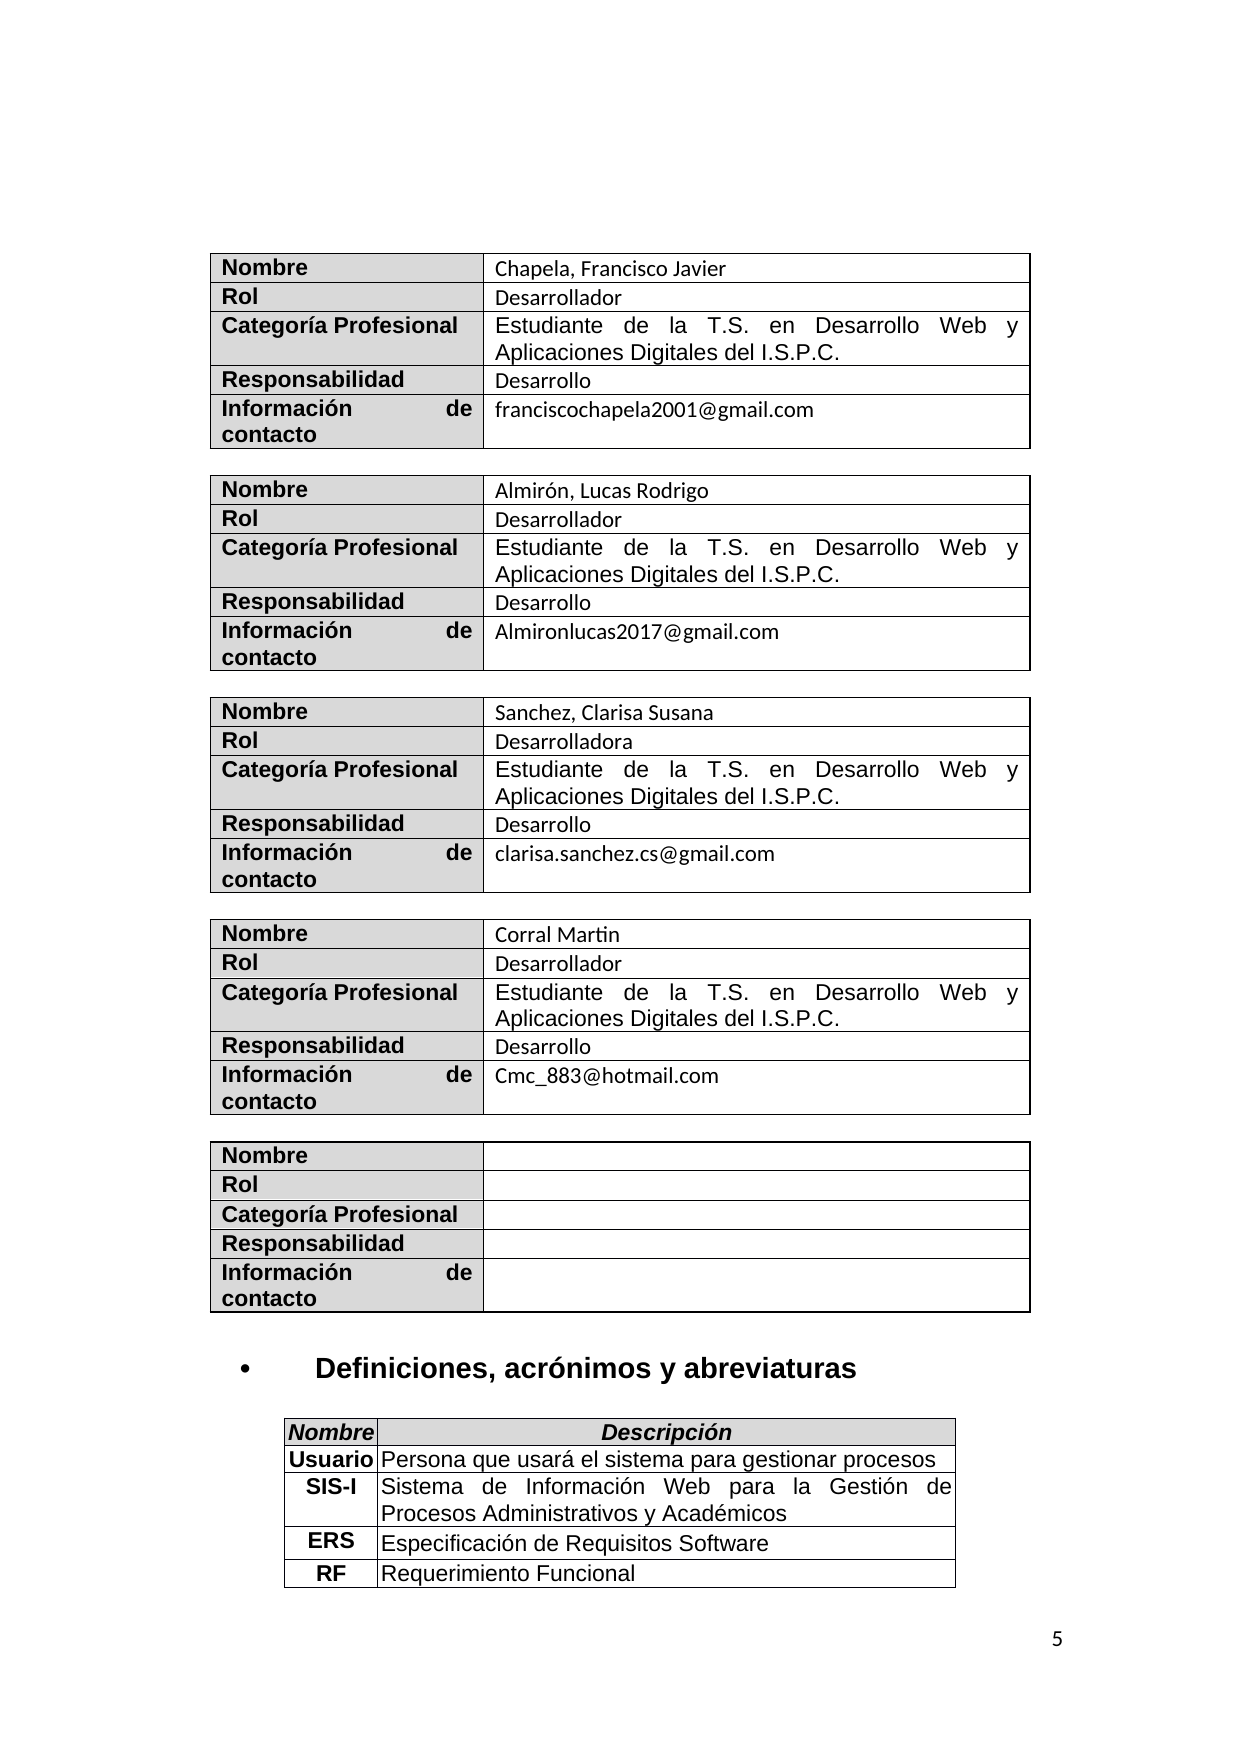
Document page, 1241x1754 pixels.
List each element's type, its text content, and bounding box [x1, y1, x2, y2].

table_cell [484, 1201, 1029, 1228]
table_header [484, 1143, 1029, 1170]
table_cell Información de contacto [211, 1061, 483, 1114]
table_cell ERS [285, 1527, 377, 1559]
table_cell Categoría Profesional [211, 979, 483, 1031]
table_cell Estudiante de la T.S. en Desarrollo Web y Aplicaciones Digitales del I.S.P.C. [484, 534, 1029, 587]
table_cell Responsabilidad [211, 588, 483, 616]
table_cell Rol [211, 949, 483, 977]
table_header Descripción [378, 1419, 955, 1445]
table_cell Estudiante de la T.S. en Desarrollo Web y Aplicaciones Digitales del I.S.P.C. [484, 756, 1029, 809]
table_cell Desarrollo [484, 810, 1029, 838]
table_cell Desarrollo [484, 1032, 1029, 1060]
table_cell Desarrollador [484, 283, 1029, 311]
table_cell Desarrollo [484, 588, 1029, 616]
table_cell Desarrollador [484, 949, 1029, 977]
table_cell Cmc_883@hotmail.com [484, 1061, 1029, 1114]
table_cell Desarrollo [484, 366, 1029, 394]
table_cell Especificación de Requisitos Software [378, 1527, 955, 1559]
table_cell Categoría Profesional [211, 312, 483, 365]
table_cell Categoría Profesional [211, 1201, 483, 1228]
table_cell Información de contacto [211, 839, 483, 892]
table_header Almirón, Lucas Rodrigo [484, 476, 1029, 504]
table_cell [484, 1171, 1029, 1199]
table_header Sanchez, Clarisa Susana [484, 698, 1029, 726]
table_cell Información de contacto [211, 1259, 483, 1311]
table_cell Información de contacto [211, 617, 483, 670]
list Definiciones, acrónimos y abreviaturas [240, 1351, 1063, 1385]
table_cell Responsabilidad [211, 1230, 483, 1258]
table_cell Rol [211, 1171, 483, 1199]
table_cell Rol [211, 727, 483, 755]
table_cell Persona que usará el sistema para gestionar procesos [378, 1446, 955, 1472]
table_header Nombre [285, 1419, 377, 1445]
table_header Nombre [211, 698, 483, 726]
table_cell Estudiante de la T.S. en Desarrollo Web y Aplicaciones Digitales del I.S.P.C. [484, 312, 1029, 365]
table_cell franciscochapela2001@gmail.com [484, 395, 1029, 448]
table_cell Responsabilidad [211, 366, 483, 394]
table_cell RF [285, 1560, 377, 1587]
table_cell Almironlucas2017@gmail.com [484, 617, 1029, 670]
table_cell clarisa.sanchez.cs@gmail.com [484, 839, 1029, 892]
table_cell Categoría Profesional [211, 756, 483, 809]
table_header Nombre [211, 920, 483, 948]
table_cell Categoría Profesional [211, 534, 483, 587]
table_cell Desarrollador [484, 505, 1029, 533]
table_cell Estudiante de la T.S. en Desarrollo Web y Aplicaciones Digitales del I.S.P.C. [484, 979, 1029, 1031]
table_cell Usuario [285, 1446, 377, 1472]
table_cell Desarrolladora [484, 727, 1029, 755]
table_cell Rol [211, 283, 483, 311]
table_header Nombre [211, 254, 483, 282]
table_header Nombre [211, 1143, 483, 1170]
table_cell Sistema de Información Web para la Gestión de Procesos Administrativos y Académicos [378, 1473, 955, 1526]
table_cell Responsabilidad [211, 1032, 483, 1060]
table_header Corral Martin [484, 920, 1029, 948]
table_cell SIS-I [285, 1473, 377, 1526]
table_cell [484, 1230, 1029, 1258]
table_header Nombre [211, 476, 483, 504]
table_header Chapela, Francisco Javier [484, 254, 1029, 282]
table_cell Responsabilidad [211, 810, 483, 838]
table_cell Rol [211, 505, 483, 533]
table_cell Requerimiento Funcional [378, 1560, 955, 1587]
table_cell [484, 1259, 1029, 1311]
table_cell Información de contacto [211, 395, 483, 448]
